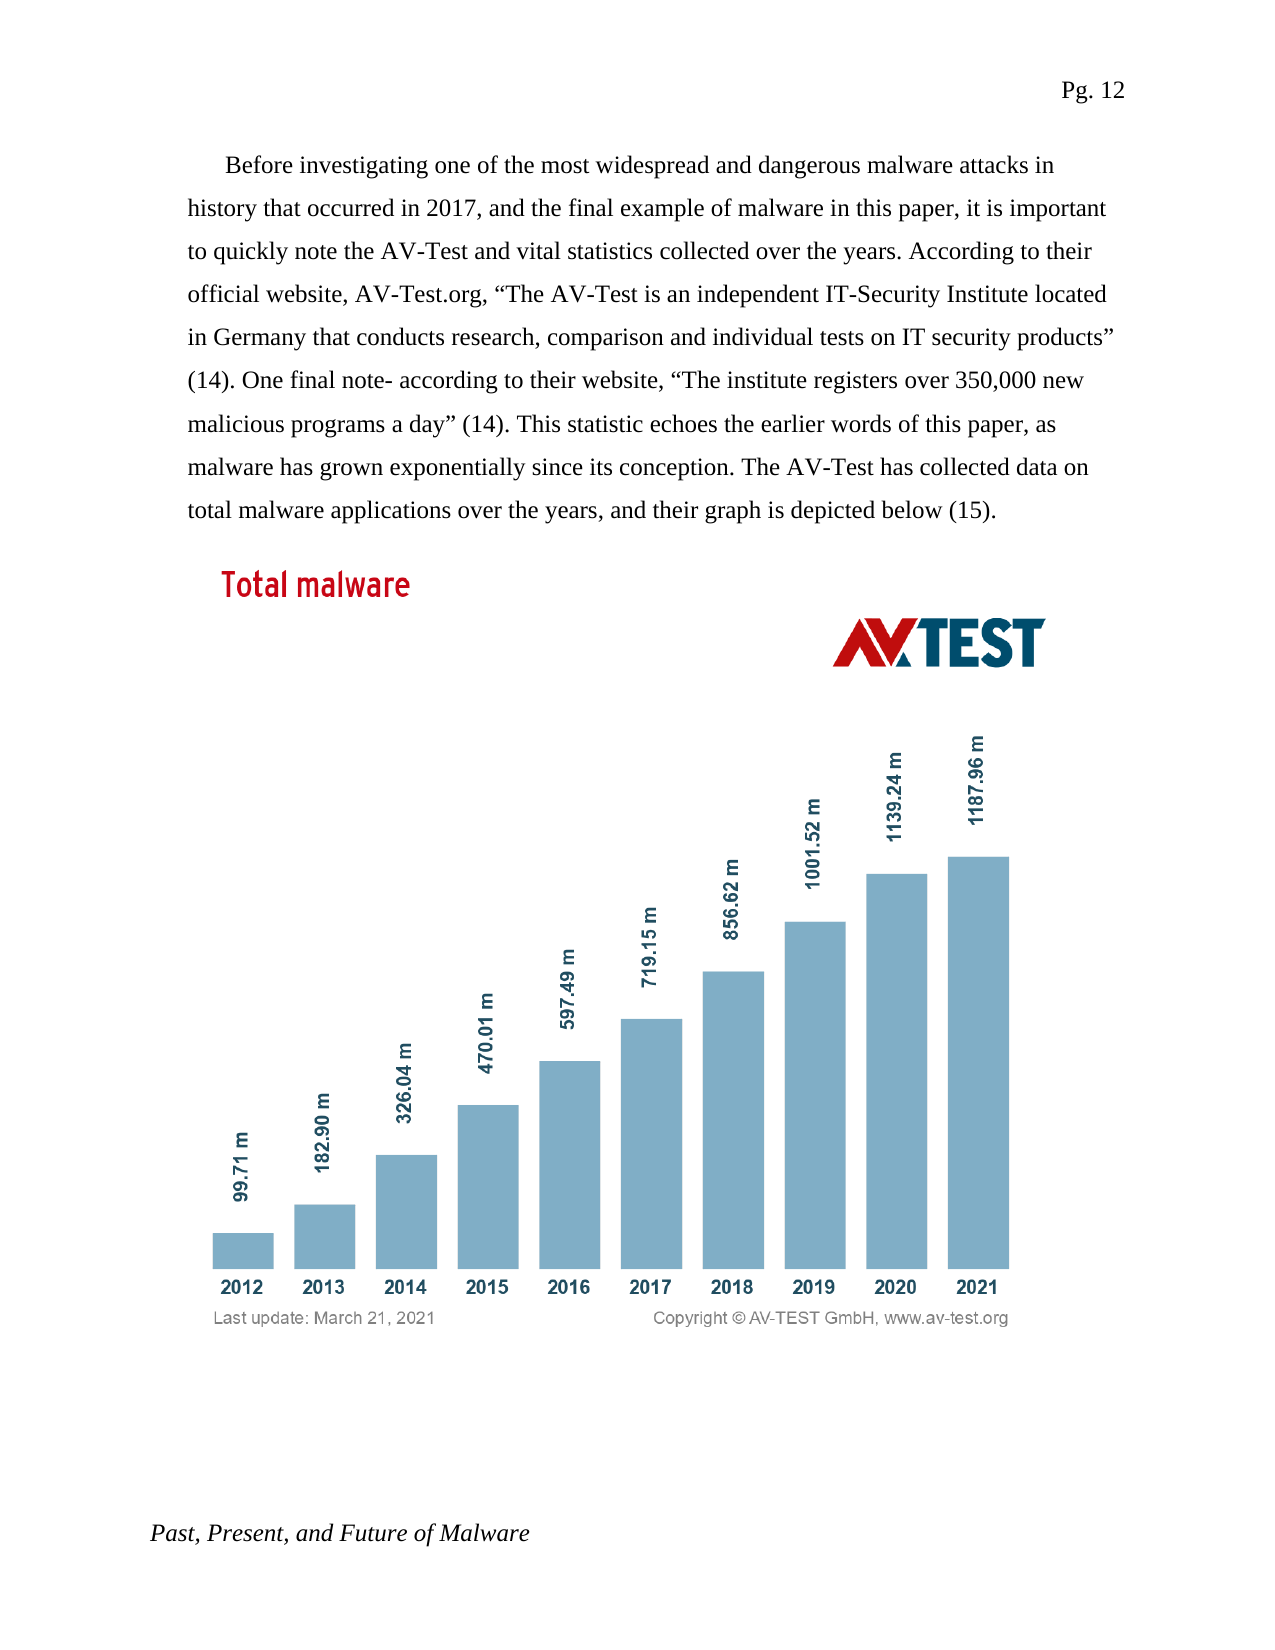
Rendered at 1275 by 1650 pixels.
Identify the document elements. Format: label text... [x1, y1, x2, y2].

text Before investigating one of the most widespread and dangerous malware attacks in history that occurred in 2017, and the final example of malware in this paper, it is important to quickly note the AV-Test and vital statistics collected over the years. According to their official website, AV-Test.org, “The AV-Test is an independent IT-Security Institute located in Germany that conducts research, comparison and individual tests on IT security products” (14). One final note- according to their website, “The institute registers over 350,000 new malicious programs a day” (14). This statistic echoes the earlier words of this paper, as malware has grown exponentially since its conception. The AV-Test has collected data on total malware applications over the years, and their graph is depicted below (15). [187, 150, 1125, 524]
picture [187, 554, 1062, 1340]
